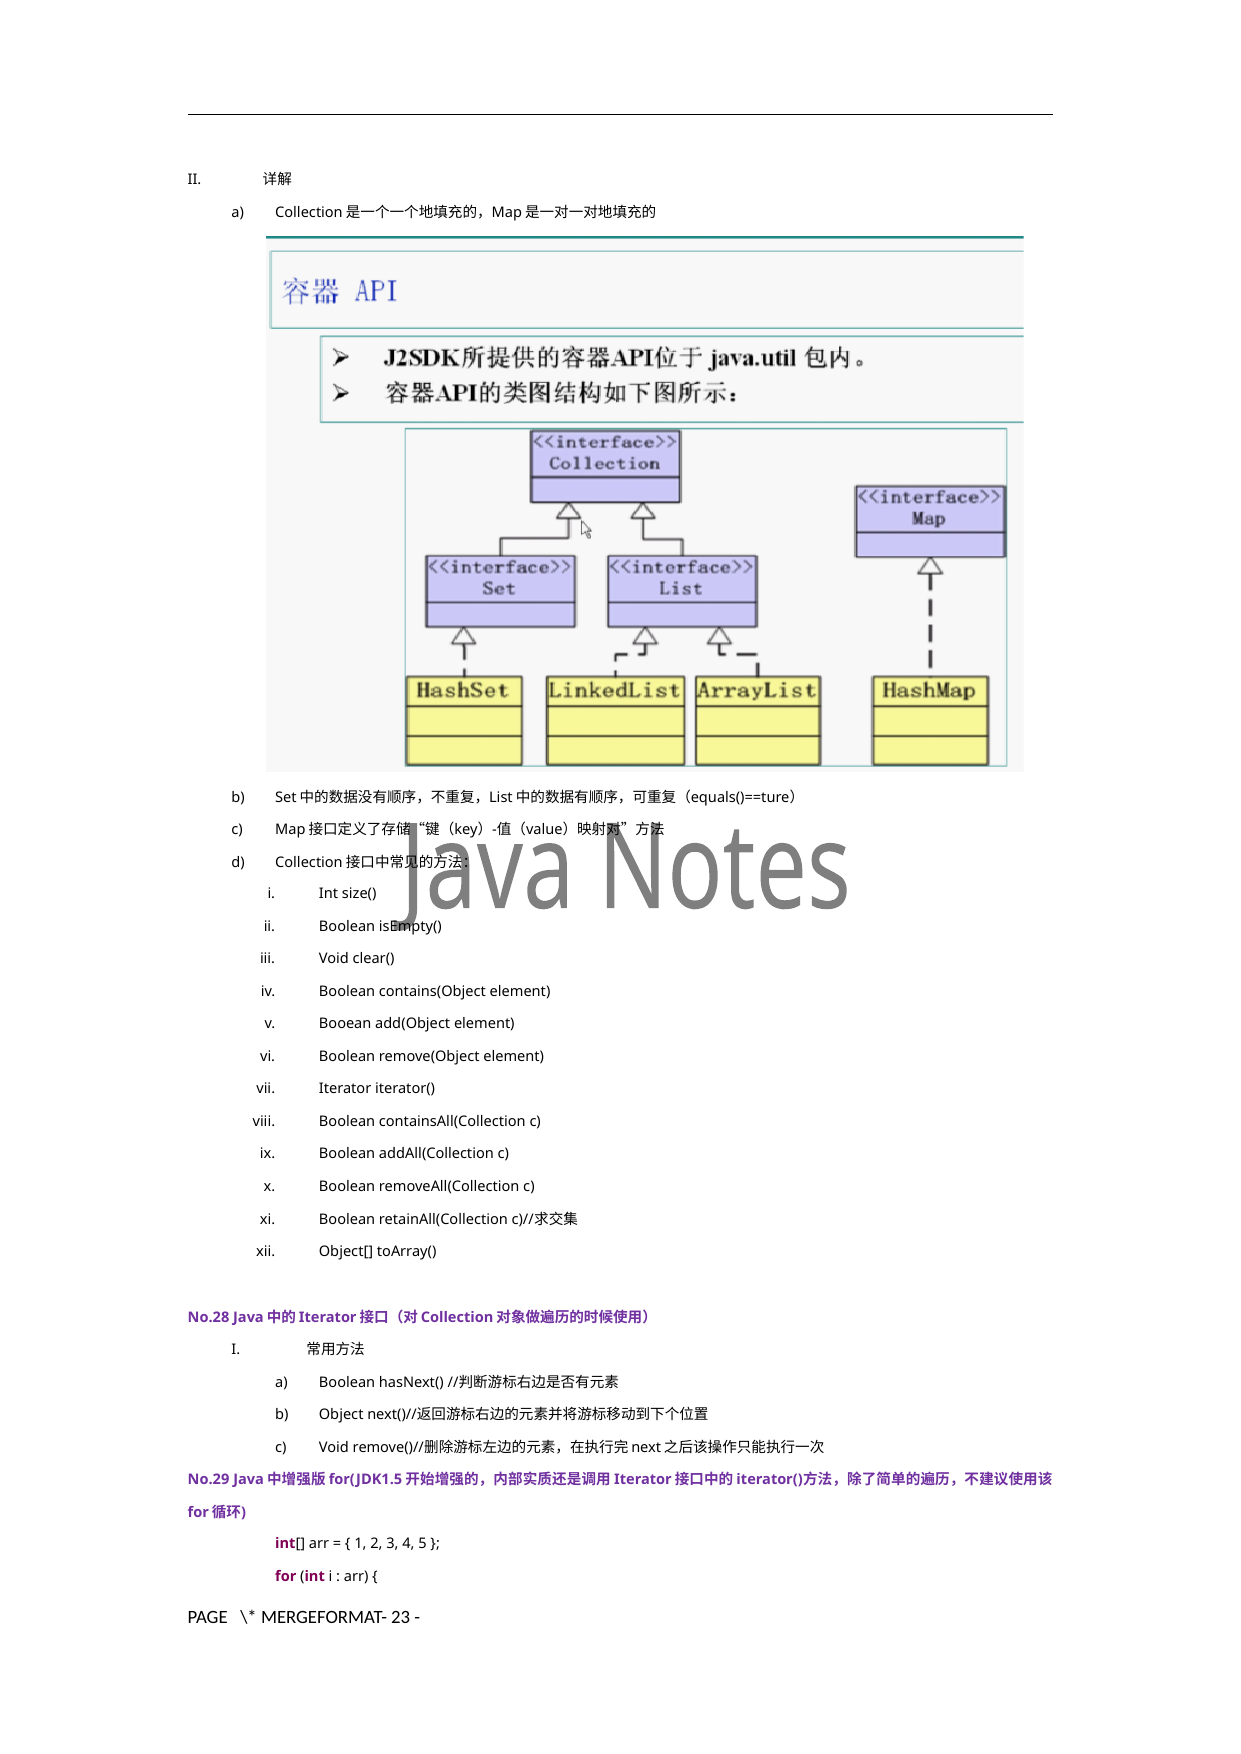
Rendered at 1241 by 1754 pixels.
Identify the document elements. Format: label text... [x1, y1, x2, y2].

list Boolean contains(Object element) [275, 974, 1053, 1007]
list Void remove()//删除游标左边的元素，在执行完next之后该操作只能执行一次 [275, 1429, 1053, 1462]
picture [266, 236, 1024, 772]
list Collection是一个一个地填充的，Map是一对一对地填充的 [231, 194, 1053, 227]
list Iterator iterator() [275, 1072, 1053, 1104]
list Boolean isEmpty() [275, 909, 1053, 942]
list Boolean remove(Object element) [275, 1039, 1053, 1072]
list Boolean retainAll(Collection c)//求交集 [275, 1202, 1053, 1234]
list Boolean removeAll(Collection c) [275, 1169, 1053, 1202]
list Boolean addAll(Collection c) [275, 1137, 1053, 1169]
list Booean add(Object element) [275, 1007, 1053, 1039]
list Object[] toArray() [275, 1234, 1053, 1267]
text No.28 Java中的Iterator接口（对Collection对象做遍历的时候使用） [187, 1299, 1053, 1332]
text No.29 Java中增强版for(JDK1.5开始增强的，内部实质还是调用Iterator接口中的iterator()方法，除了简单的遍历，不建议使用该for循环) [187, 1462, 1053, 1527]
list Boolean containsAll(Collection c) [275, 1104, 1053, 1137]
list 常用方法 [231, 1332, 1053, 1364]
list Collection接口中常见的方法： [231, 844, 1053, 877]
list Void clear() [275, 942, 1053, 974]
text int[] arr = { 1, 2, 3, 4, 5 }; [187, 1527, 1053, 1559]
list Int size() [275, 877, 1053, 909]
list Boolean hasNext() //判断游标右边是否有元素 [275, 1364, 1053, 1397]
list Object next()//返回游标右边的元素并将游标移动到下个位置 [275, 1397, 1053, 1429]
list 详解 [187, 162, 1053, 194]
text for (int i : arr) { [187, 1559, 1053, 1592]
list Map接口定义了存储“键（key）-值（value）映射对”方法 [231, 812, 1053, 844]
